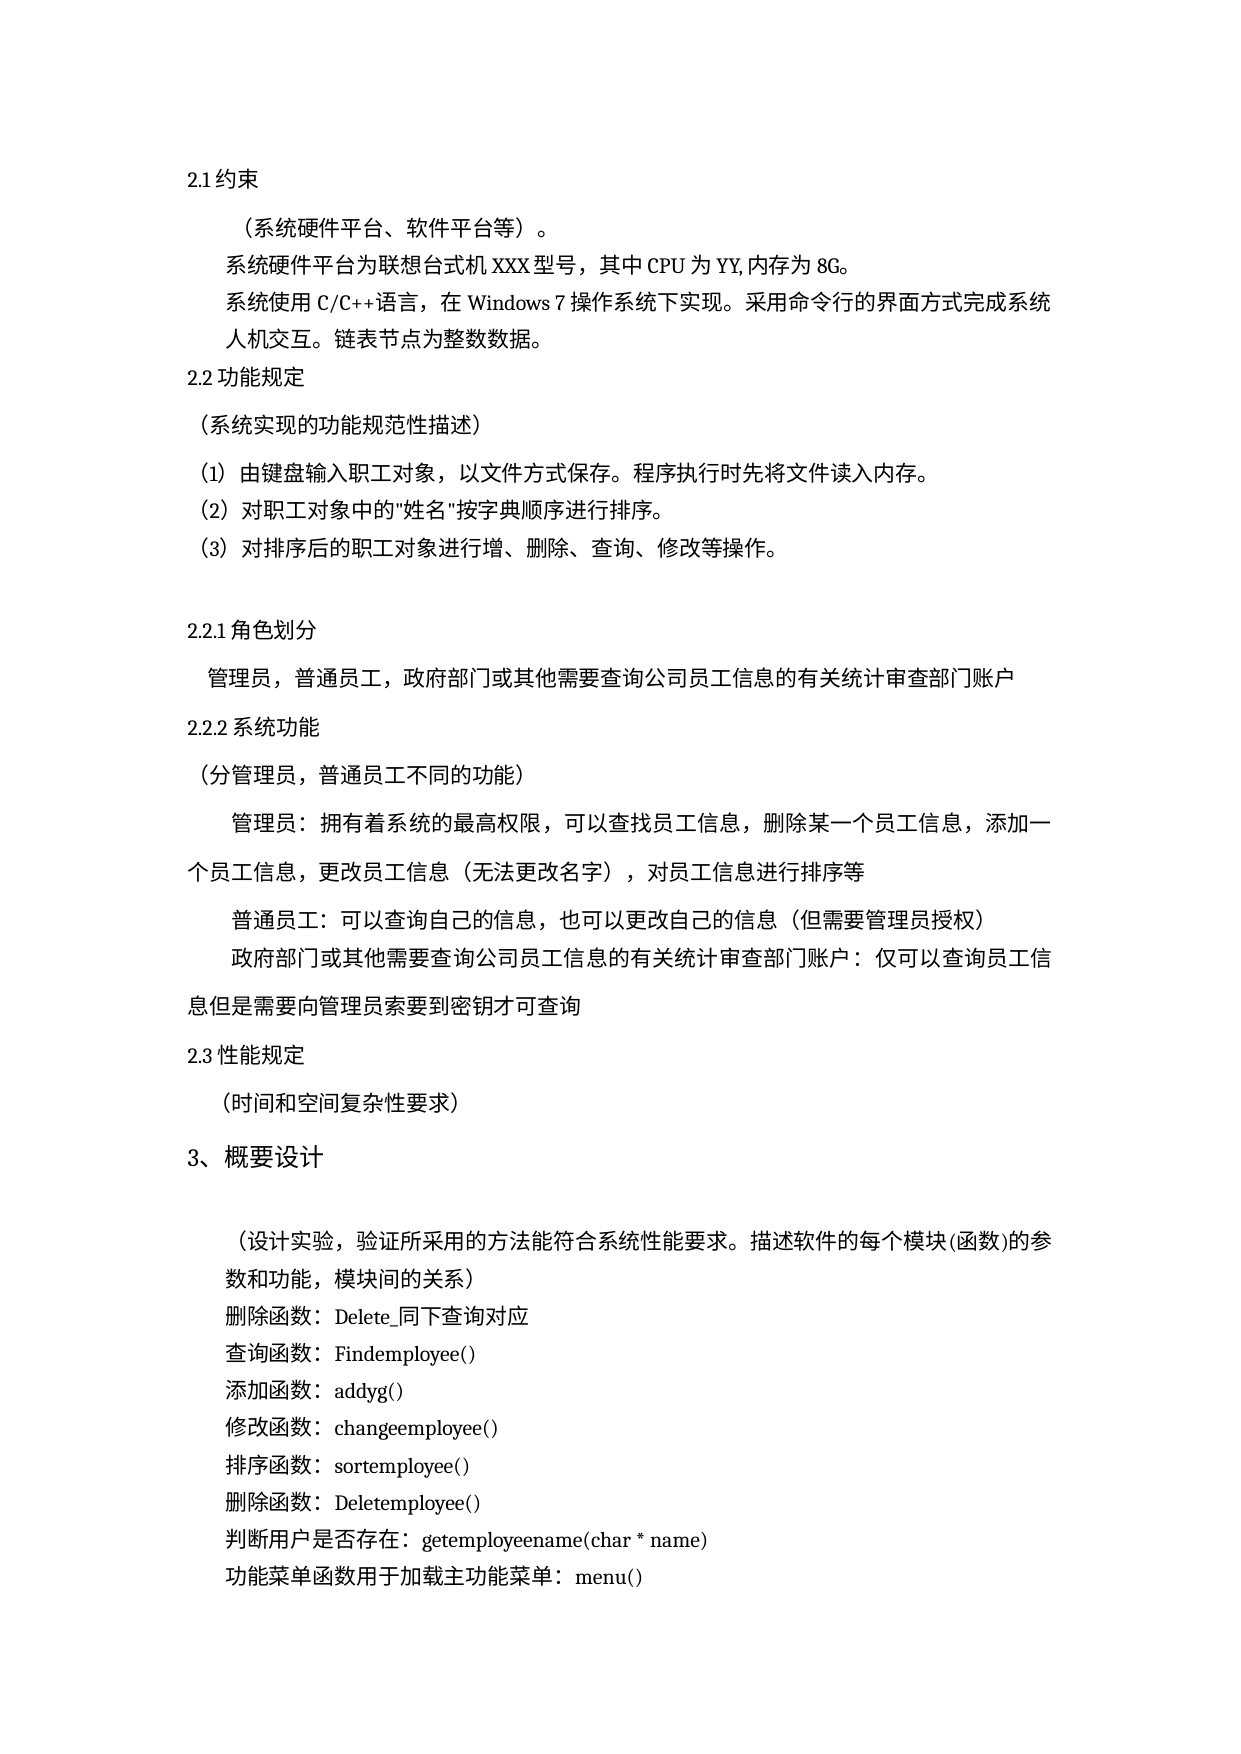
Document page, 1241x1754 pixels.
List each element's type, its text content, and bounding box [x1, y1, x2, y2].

text 政府部门或其他需要查询公司员工信息的有关统计审查部门账户：仅可以查询员工信息但是需要向管理员索要到密钥才可查询 [187, 940, 1053, 1021]
text （设计实验，验证所采用的方法能符合系统性能要求。描述软件的每个模块(函数)的参数和功能，模块间的关系） [225, 1224, 1053, 1294]
text 删除函数：Deletemployee() [225, 1484, 1053, 1517]
text （2）对职工对象中的"姓名"按字典顺序进行排序。 [187, 493, 1053, 526]
text （时间和空间复杂性要求） [187, 1086, 1053, 1118]
text 功能菜单函数用于加载主功能菜单：menu() [225, 1559, 1053, 1591]
text 2.3 性能规定 [187, 1037, 1053, 1070]
text 添加函数：addyg() [225, 1373, 1053, 1405]
text （系统实现的功能规范性描述） [187, 407, 1053, 440]
text 系统硬件平台为联想台式机XXX型号，其中CPU为YY, 内存为8G。 [225, 247, 1053, 280]
text （系统硬件平台、软件平台等）。 [187, 210, 1053, 243]
text 管理员：拥有着系统的最高权限，可以查找员工信息，删除某一个员工信息，添加一个员工信息，更改员工信息（无法更改名字），对员工信息进行排序等 [187, 806, 1053, 887]
text 普通员工：可以查询自己的信息，也可以更改自己的信息（但需要管理员授权） [187, 903, 1053, 935]
text 管理员，普通员工，政府部门或其他需要查询公司员工信息的有关统计审查部门账户 [187, 661, 1053, 693]
text （1）由键盘输入职工对象，以文件方式保存。程序执行时先将文件读入内存。 [187, 456, 1053, 488]
text （分管理员，普通员工不同的功能） [187, 757, 1053, 790]
text 2.1 约束 [187, 162, 1053, 194]
text 排序函数：sortemployee() [225, 1447, 1053, 1480]
text （3）对排序后的职工对象进行增、删除、查询、修改等操作。 [187, 530, 1053, 563]
text 2.2 功能规定 [187, 359, 1053, 392]
text 查询函数：Findemployee() [225, 1336, 1053, 1368]
text 系统使用C/C++语言，在Windows 7操作系统下实现。采用命令行的界面方式完成系统人机交互。链表节点为整数数据。 [225, 285, 1053, 354]
text 2.2.2 系统功能 [187, 709, 1053, 742]
text 修改函数：changeemployee() [225, 1410, 1053, 1442]
text 删除函数：Delete_同下查询对应 [225, 1298, 1053, 1331]
text 判断用户是否存在：getemployeename(char * name) [225, 1522, 1053, 1554]
text 2.2.1 角色划分 [187, 612, 1053, 645]
text 3、概要设计 [187, 1123, 1053, 1188]
